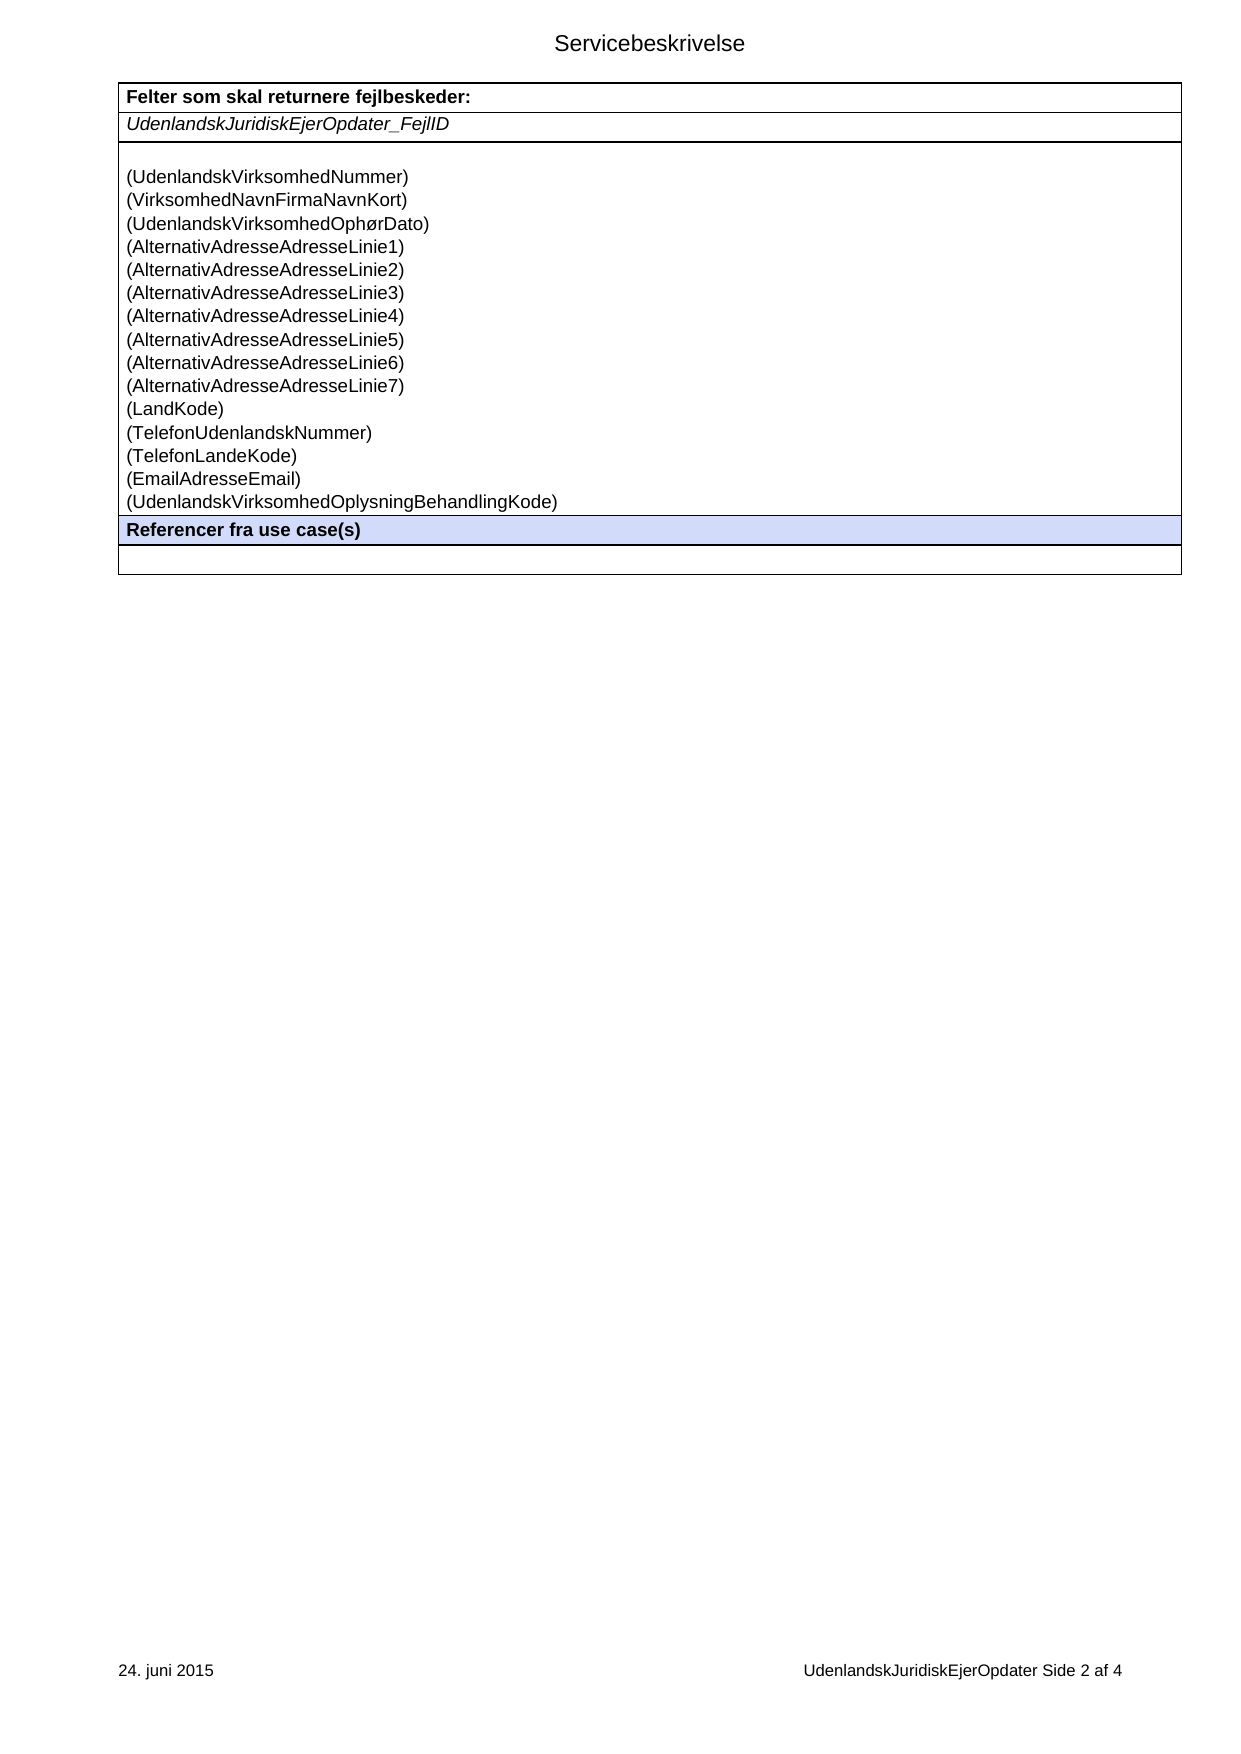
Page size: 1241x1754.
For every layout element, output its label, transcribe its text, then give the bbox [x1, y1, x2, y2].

table_cell [119, 546, 1181, 574]
table_cell Felter som skal returnere fejlbeskeder: [119, 84, 1181, 112]
table_cell Referencer fra use case(s) [119, 516, 1181, 544]
table_cell (UdenlandskVirksomhedNummer) (VirksomhedNavnFirmaNavnKort) (UdenlandskVirksomhedOphørDato) (AlternativAdresseAdresseLinie1) (AlternativAdresseAdresseLinie2) (AlternativAdresseAdresseLinie3) (AlternativAdresseAdresseLinie4) (AlternativAdresseAdresseLinie5) (AlternativAdresseAdresseLinie6) (AlternativAdresseAdresseLinie7) (LandKode) (TelefonUdenlandskNummer) (TelefonLandeKode) (EmailAdresseEmail) (UdenlandskVirksomhedOplysningBehandlingKode) [119, 143, 1181, 515]
table_cell UdenlandskJuridiskEjerOpdater_FejlID [119, 113, 1181, 141]
